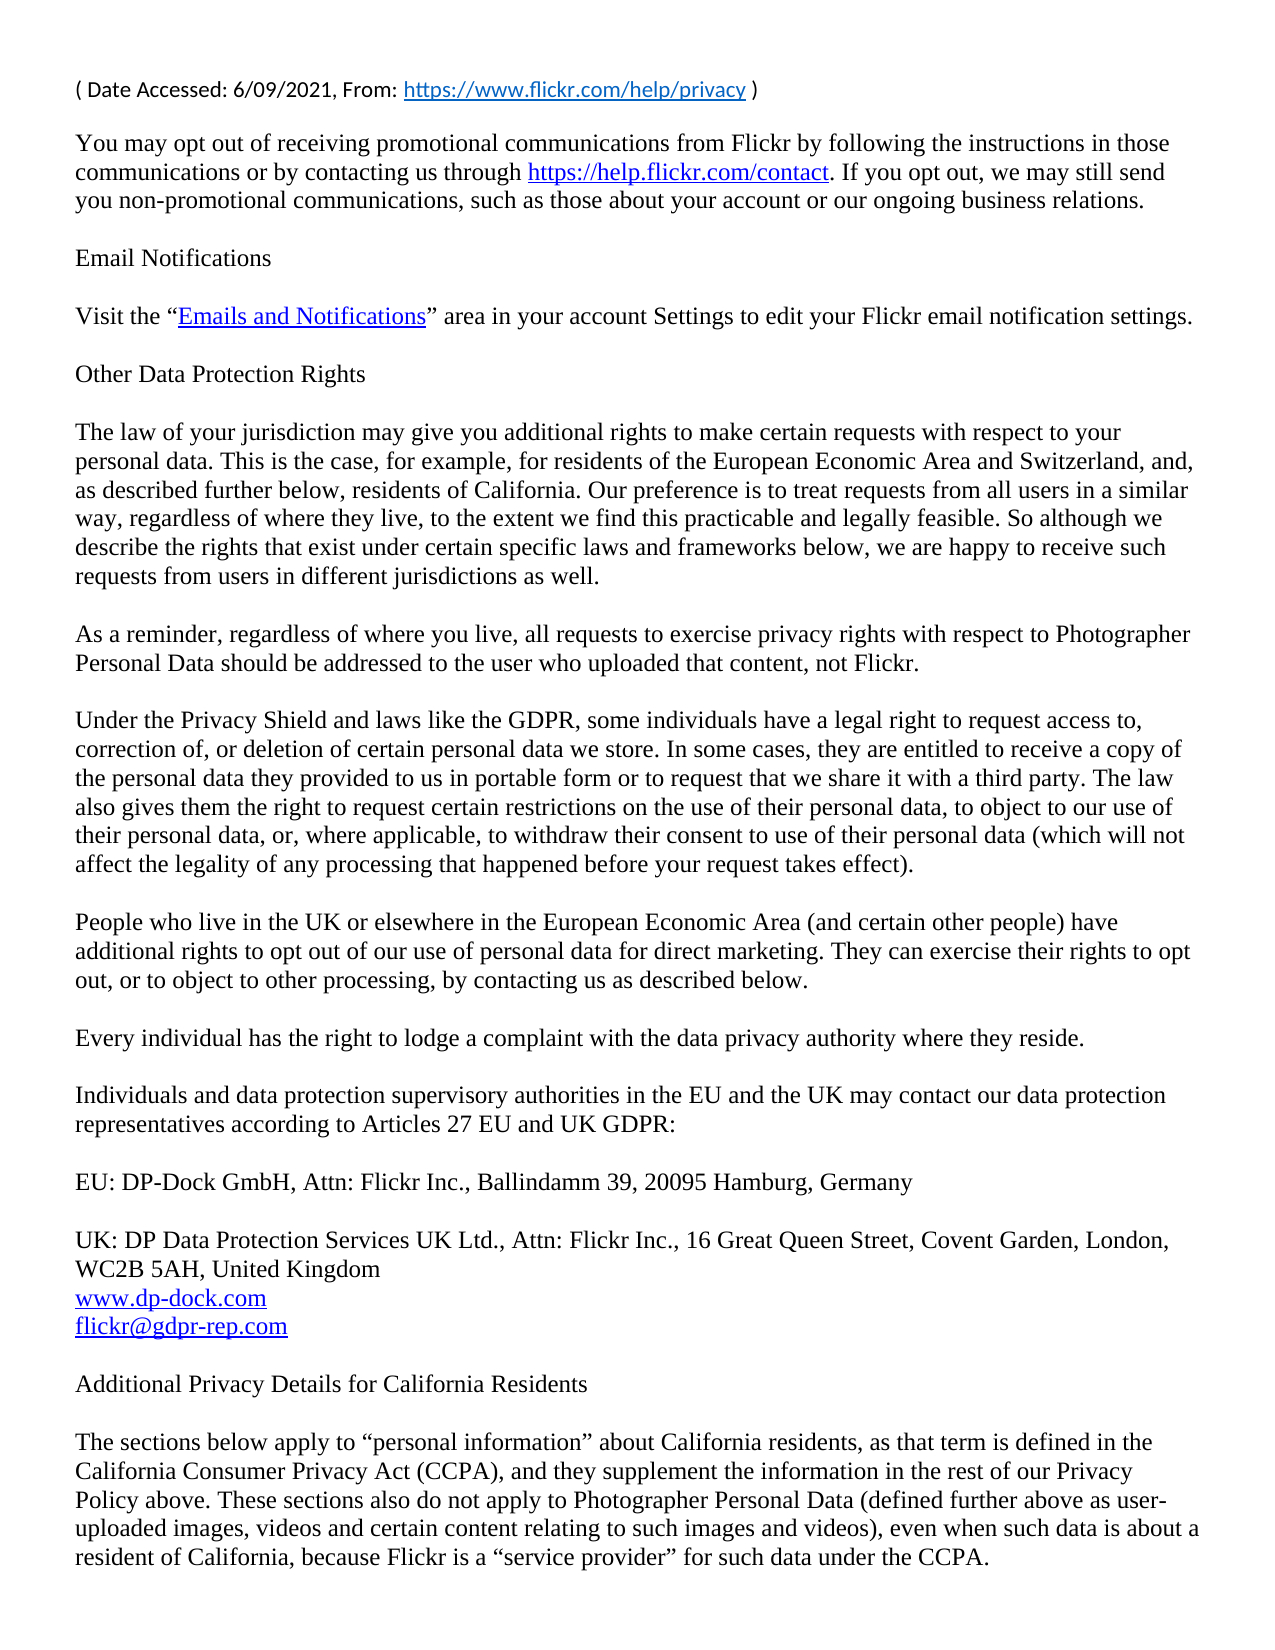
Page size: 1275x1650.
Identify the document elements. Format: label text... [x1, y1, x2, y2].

text Other Data Protection Rights [75, 359, 1200, 388]
text UK: DP Data Protection Services UK Ltd., Attn: Flickr Inc., 16 Great Queen Street, Covent Garden, London, WC2B 5AH, United Kingdom www.dp-dock.com flickr@gdpr-rep.com [75, 1225, 1200, 1340]
text Under the Privacy Shield and laws like the GDPR, some individuals have a legal right to request access to, correction of, or deletion of certain personal data we store. In some cases, they are entitled to receive a copy of the personal data they provided to us in portable form or to request that we share it with a third party. The law also gives them the right to request certain restrictions on the use of their personal data, to object to our use of their personal data, or, where applicable, to withdraw their consent to use of their personal data (which will not affect the legality of any processing that happened before your request takes effect). [75, 706, 1200, 878]
text Email Notifications [75, 243, 1200, 272]
text EU: DP-Dock GmbH, Attn: Flickr Inc., Ballindamm 39, 20095 Hamburg, Germany [75, 1167, 1200, 1196]
text The sections below apply to “personal information” about California residents, as that term is defined in the California Consumer Privacy Act (CCPA), and they supplement the information in the rest of our Privacy Policy above. These sections also do not apply to Photographer Personal Data (defined further above as user-uploaded images, videos and certain content relating to such images and videos), even when such data is about a resident of California, because Flickr is a “service provider” for such data under the CCPA. [75, 1427, 1200, 1571]
text Every individual has the right to lodge a complaint with the data privacy authority where they reside. [75, 1023, 1200, 1051]
text Visit the “Emails and Notifications” area in your account Settings to edit your Flickr email notification settings. [75, 301, 1200, 330]
text Individuals and data protection supervisory authorities in the EU and the UK may contact our data protection representatives according to Articles 27 EU and UK GDPR: [75, 1081, 1200, 1138]
text As a reminder, regardless of where you live, all requests to exercise privacy rights with respect to Photographer Personal Data should be addressed to the user who uploaded that content, not Flickr. [75, 619, 1200, 676]
text People who live in the UK or elsewhere in the European Economic Area (and certain other people) have additional rights to opt out of our use of personal data for direct marketing. They can exercise their rights to opt out, or to object to other processing, by contacting us as described below. [75, 907, 1200, 993]
text You may opt out of receiving promotional communications from Flickr by following the instructions in those communications or by contacting us through https://help.flickr.com/contact. If you opt out, we may still send you non-promotional communications, such as those about your account or our ongoing business relations. [75, 128, 1200, 214]
text The law of your jurisdiction may give you additional rights to make certain requests with respect to your personal data. This is the case, for example, for residents of the European Economic Area and Switzerland, and, as described further below, residents of California. Our preference is to treat requests from all users in a similar way, regardless of where they live, to the extent we find this practicable and legally feasible. So although we describe the rights that exist under certain specific laws and frameworks below, we are happy to receive such requests from users in different jurisdictions as well. [75, 417, 1200, 590]
text Additional Privacy Details for California Residents [75, 1369, 1200, 1398]
